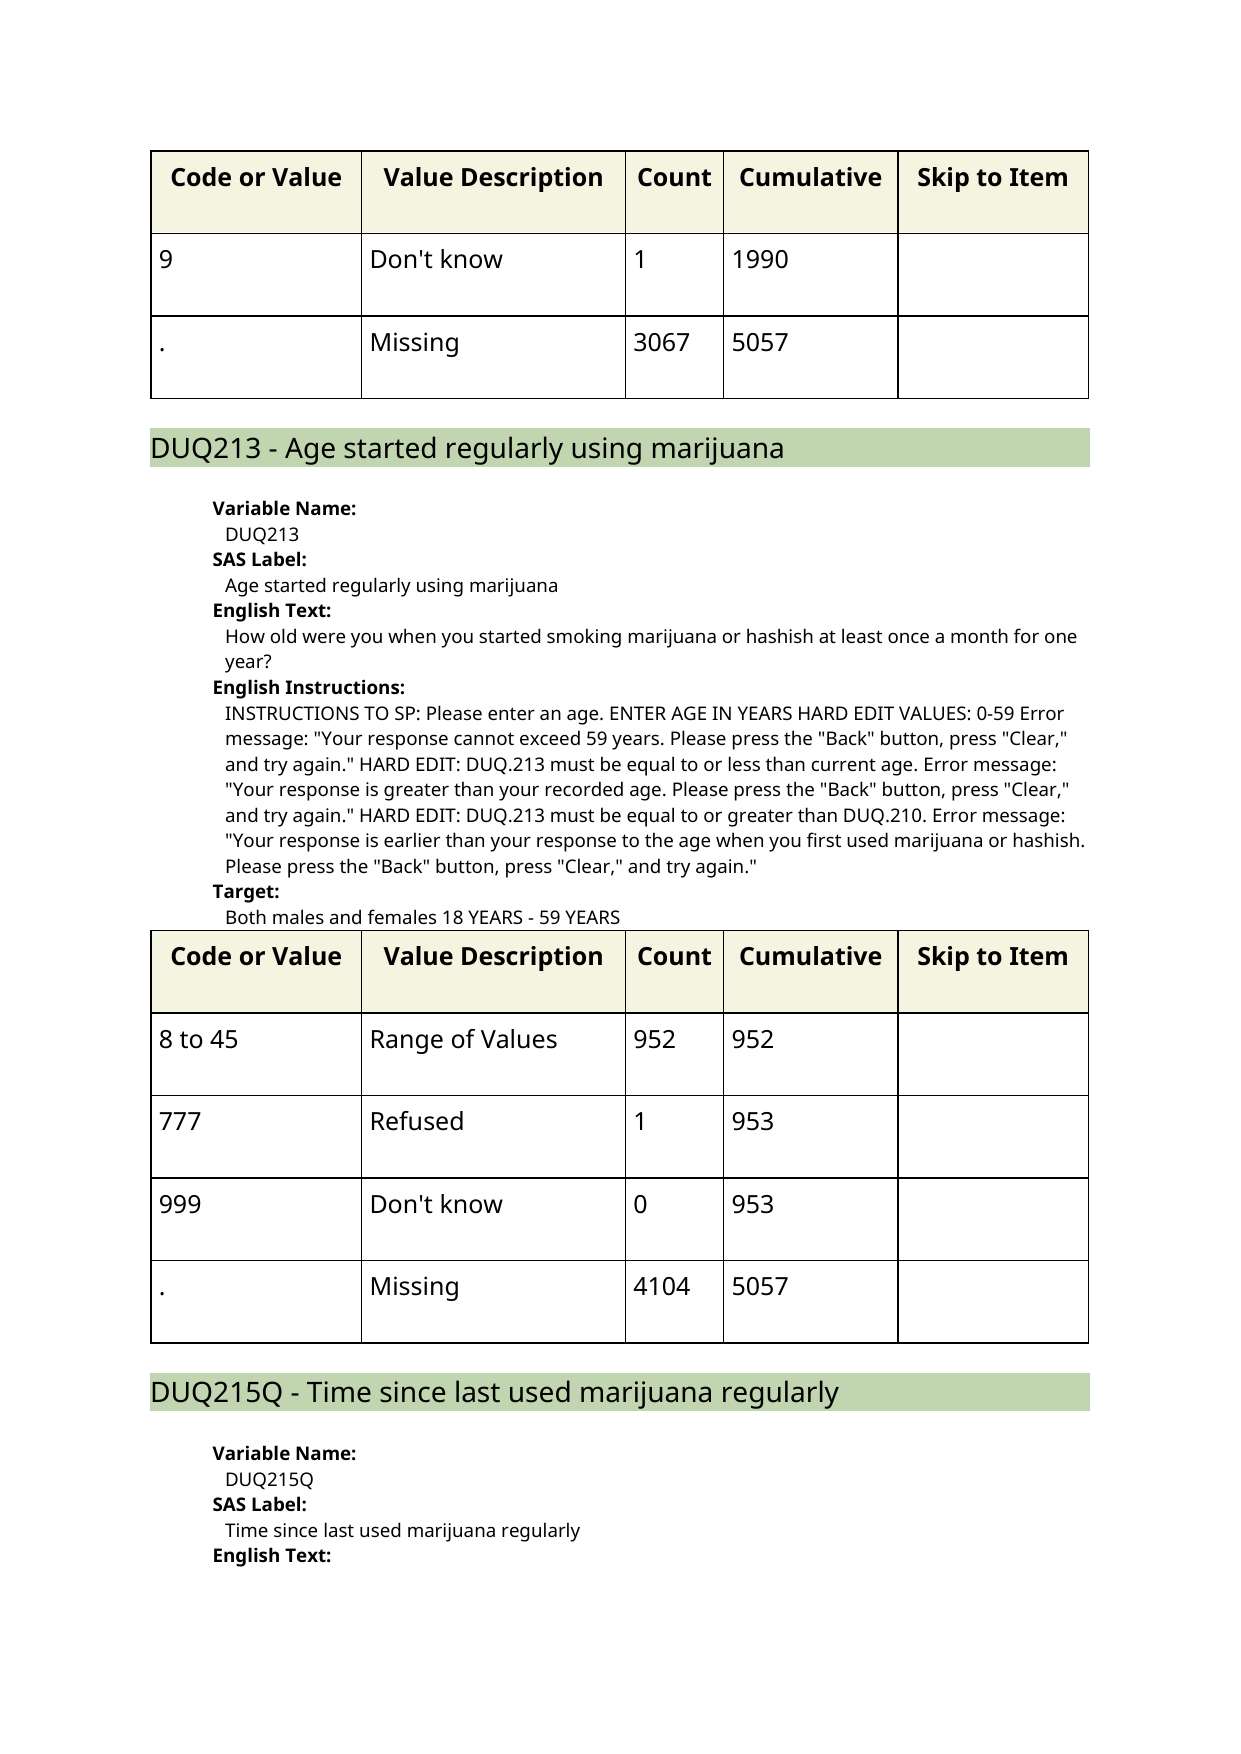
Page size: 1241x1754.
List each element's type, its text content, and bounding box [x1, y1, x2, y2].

table_cell Don't know [362, 1179, 625, 1259]
table_cell 952 [626, 1014, 723, 1094]
table_cell 953 [724, 1096, 897, 1177]
table_cell [899, 1014, 1088, 1094]
table_cell 999 [152, 1179, 361, 1259]
table_cell [899, 1096, 1088, 1177]
text English Text: [212, 598, 1090, 623]
table_header Skip to Item [899, 931, 1088, 1012]
table_cell [899, 317, 1088, 397]
table_cell 5057 [724, 317, 897, 397]
table_cell [899, 1179, 1088, 1259]
table_cell [899, 1261, 1088, 1342]
table_cell 1 [626, 234, 723, 315]
text DUQ215Q [225, 1466, 1090, 1491]
text Both males and females 18 YEARS - 59 YEARS [225, 904, 1090, 929]
table_cell 4104 [626, 1261, 723, 1342]
table_cell 952 [724, 1014, 897, 1094]
table_cell 8 to 45 [152, 1014, 361, 1094]
table_header Skip to Item [899, 152, 1088, 232]
table_cell Missing [362, 317, 625, 397]
table_cell 777 [152, 1096, 361, 1177]
text Target: [212, 878, 1090, 904]
table_header Cumulative [724, 931, 897, 1012]
text English Text: [212, 1542, 1090, 1568]
table_header Value Description [362, 931, 625, 1012]
text Variable Name: [212, 496, 1090, 521]
text SAS Label: [212, 1491, 1090, 1517]
text DUQ213 - Age started regularly using marijuana [150, 428, 1090, 467]
table_cell 953 [724, 1179, 897, 1259]
table_cell Missing [362, 1261, 625, 1342]
table_cell Don't know [362, 234, 625, 315]
table_cell [899, 234, 1088, 315]
text Variable Name: [212, 1440, 1090, 1466]
text English Instructions: [212, 674, 1090, 700]
table_header Value Description [362, 152, 625, 232]
text DUQ215Q - Time since last used marijuana regularly [150, 1373, 1090, 1411]
table_cell 9 [152, 234, 361, 315]
table_header Count [626, 152, 723, 232]
table_header Code or Value [152, 931, 361, 1012]
table_header Cumulative [724, 152, 897, 232]
table_cell 5057 [724, 1261, 897, 1342]
text INSTRUCTIONS TO SP: Please enter an age. ENTER AGE IN YEARS HARD EDIT VALUES: 0-59 Error message: "Your response cannot exceed 59 years. Please press the "Back" button, press "Clear," and try again." HARD EDIT: DUQ.213 must be equal to or less than current age. Error message: "Your response is greater than your recorded age. Please press the "Back" button, press "Clear," and try again." HARD EDIT: DUQ.213 must be equal to or greater than DUQ.210. Error message: "Your response is earlier than your response to the age when you first used marijuana or hashish. Please press the "Back" button, press "Clear," and try again." [225, 700, 1090, 878]
table_cell 1990 [724, 234, 897, 315]
text How old were you when you started smoking marijuana or hashish at least once a month for one year? [225, 623, 1090, 674]
text Age started regularly using marijuana [225, 572, 1090, 598]
table_cell 3067 [626, 317, 723, 397]
table_cell . [152, 1261, 361, 1342]
text SAS Label: [212, 547, 1090, 572]
table_cell 0 [626, 1179, 723, 1259]
table_cell 1 [626, 1096, 723, 1177]
table_header Count [626, 931, 723, 1012]
table_header Code or Value [152, 152, 361, 232]
table_cell . [152, 317, 361, 397]
table_cell Refused [362, 1096, 625, 1177]
text DUQ213 [225, 521, 1090, 547]
table_cell Range of Values [362, 1014, 625, 1094]
text Time since last used marijuana regularly [225, 1517, 1090, 1542]
